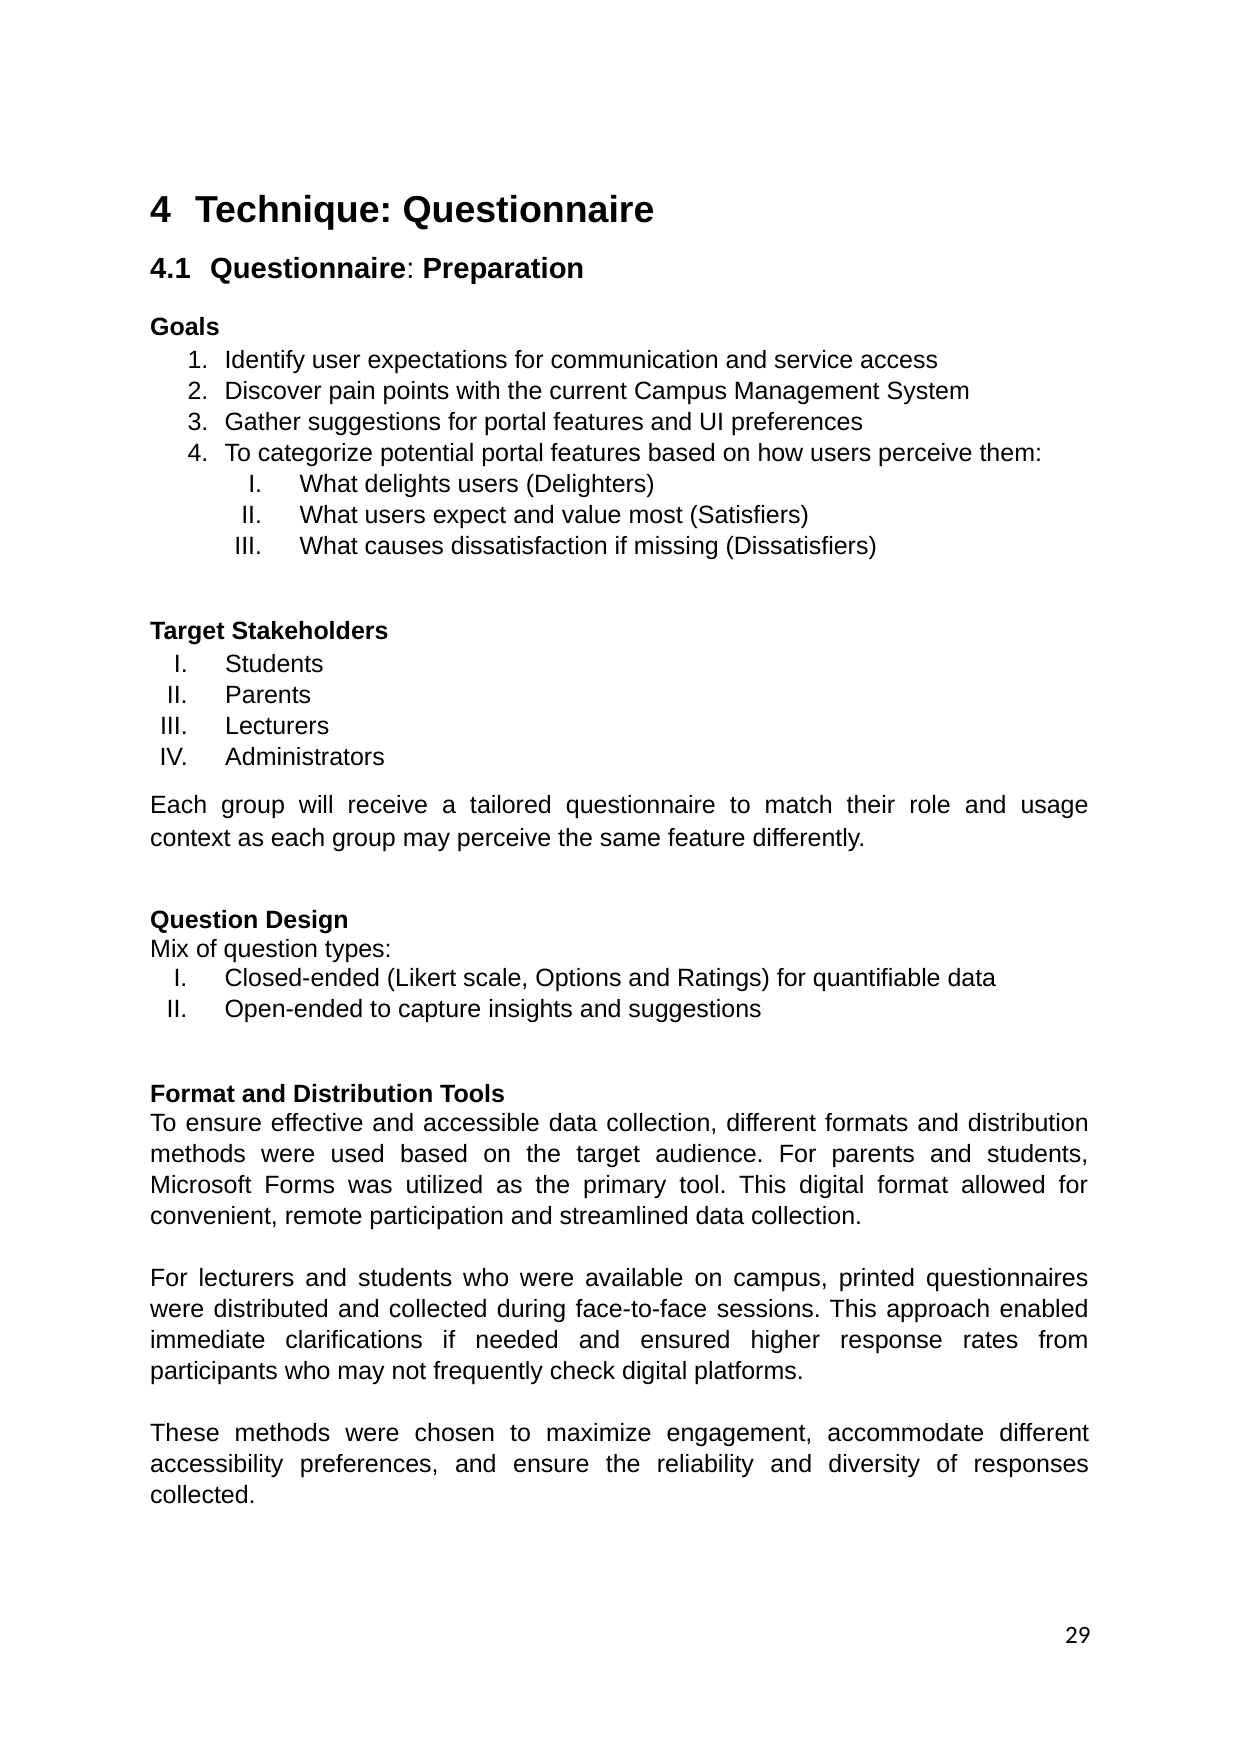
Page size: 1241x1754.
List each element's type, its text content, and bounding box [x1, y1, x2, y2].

text Question Design [150, 906, 1090, 934]
list Administrators [187, 742, 1090, 771]
list Lecturers [187, 711, 1090, 740]
title Questionnaire: Preparation [150, 251, 1090, 284]
title Technique: Questionnaire [150, 187, 1090, 231]
text Goals [150, 312, 1090, 341]
text Each group will receive a tailored questionnaire to match their role and usage context as each group may perceive the same feature differently. [150, 790, 1090, 852]
text For lecturers and students who were available on campus, printed questionnaires were distributed and collected during face-to-face sessions. This approach enabled immediate clarifications if needed and ensured higher response rates from participants who may not frequently check digital platforms. [150, 1263, 1090, 1385]
list Students [187, 649, 1090, 678]
list Discover pain points with the current Campus Management System [187, 376, 1090, 405]
list Closed-ended (Likert scale, Options and Ratings) for quantifiable data [187, 963, 1090, 992]
list To categorize potential portal features based on how users perceive them: [187, 438, 1090, 467]
text Target Stakeholders [150, 616, 1090, 645]
text To ensure effective and accessible data collection, different formats and distribution methods were used based on the target audience. For parents and students, Microsoft Forms was utilized as the primary tool. This digital format allowed for convenient, remote participation and streamlined data collection. [150, 1108, 1090, 1229]
list Identify user expectations for communication and service access [187, 345, 1090, 374]
text These methods were chosen to maximize engagement, accommodate different accessibility preferences, and ensure the reliability and diversity of responses collected. [150, 1418, 1090, 1509]
text Mix of question types: [150, 934, 1090, 963]
list What users expect and value most (Satisfiers) [262, 500, 1090, 529]
list Open-ended to capture insights and suggestions [187, 994, 1090, 1023]
list What causes dissatisfaction if missing (Dissatisfiers) [262, 531, 1090, 560]
text Format and Distribution Tools [150, 1079, 1090, 1108]
list Parents [187, 680, 1090, 709]
list What delights users (Delighters) [262, 469, 1090, 498]
list Gather suggestions for portal features and UI preferences [187, 407, 1090, 436]
